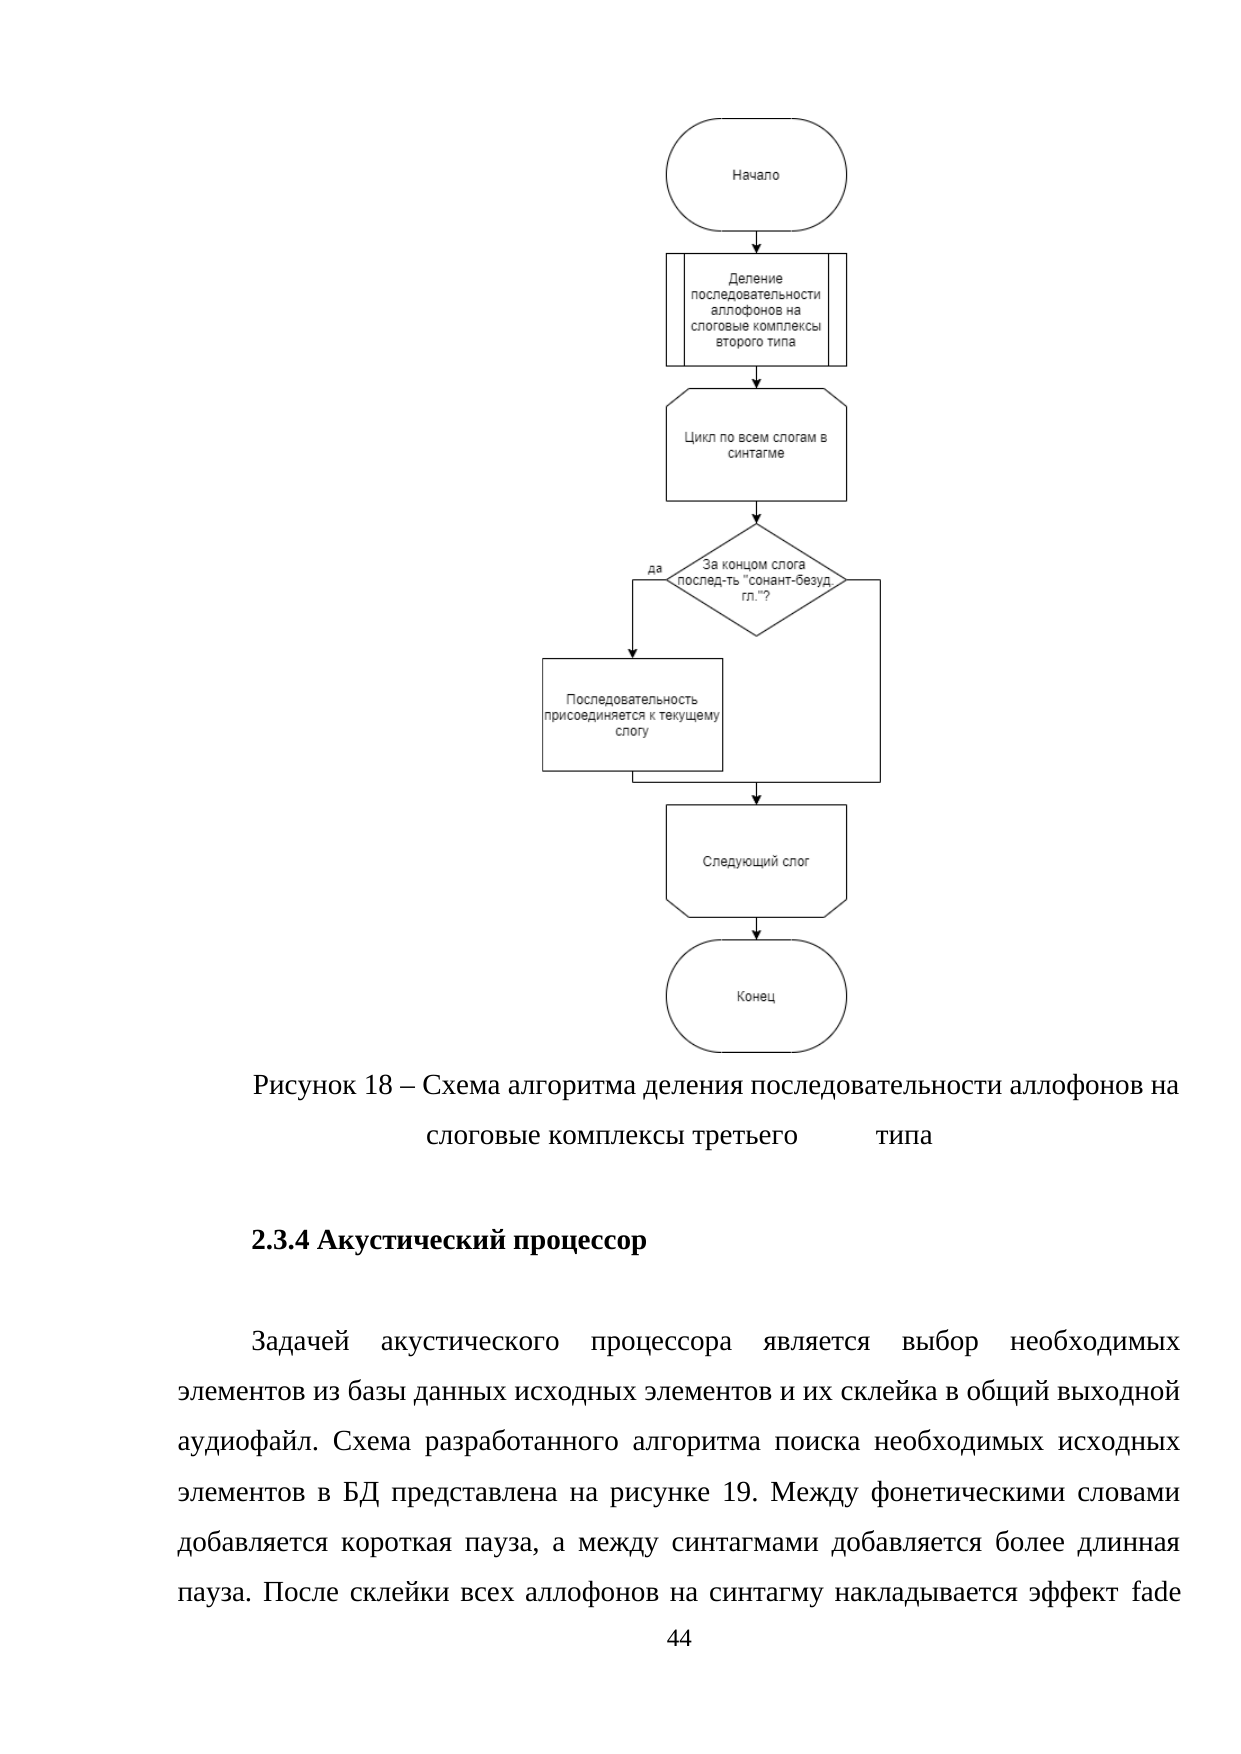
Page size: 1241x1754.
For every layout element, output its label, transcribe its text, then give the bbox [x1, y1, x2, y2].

text Рисунок 18 – Схема алгоритма деления последовательности аллофонов на слоговые комплексы третьего типа [177, 1067, 1181, 1151]
text 2.3.4 Акустический процессор [177, 1222, 1181, 1256]
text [177, 1323, 1181, 1608]
picture [542, 118, 890, 1053]
